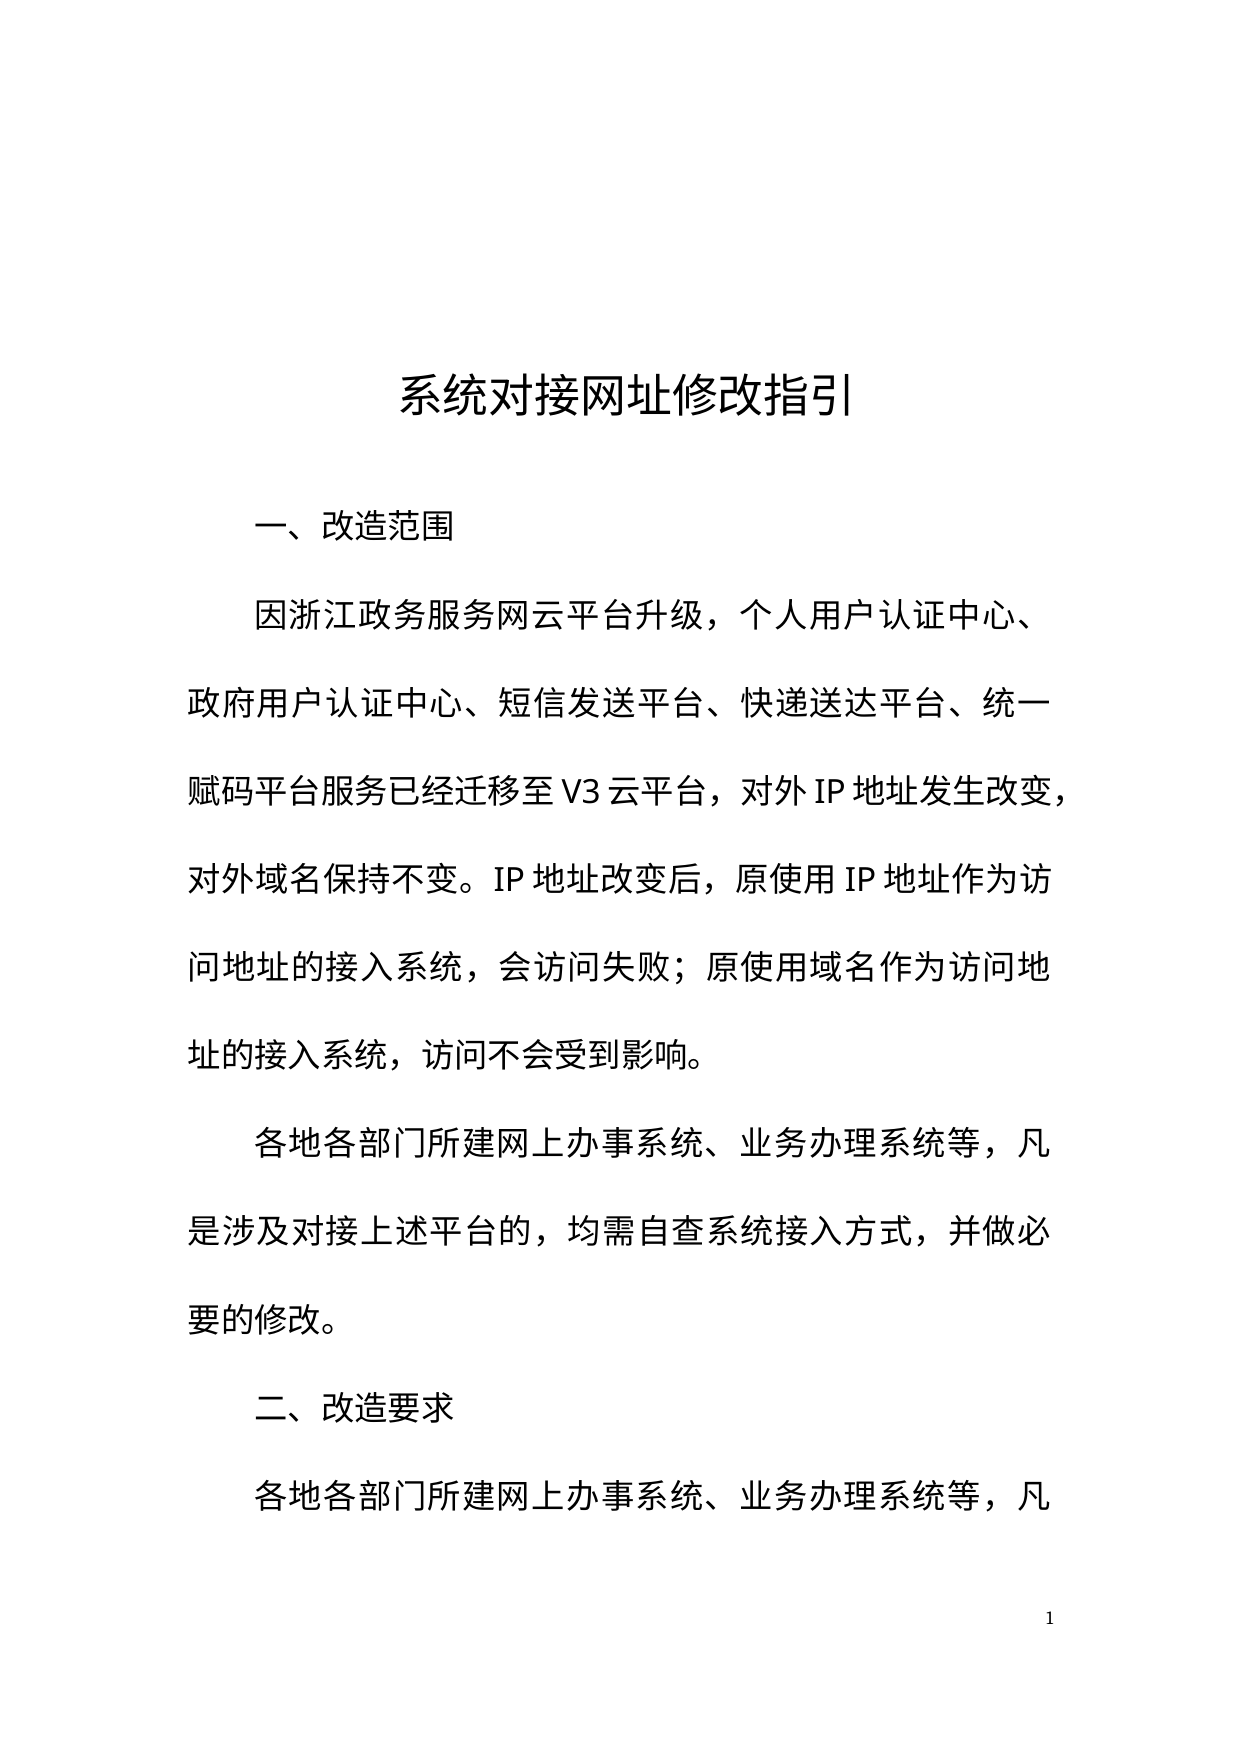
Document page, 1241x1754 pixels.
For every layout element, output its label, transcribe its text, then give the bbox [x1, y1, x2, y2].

text 二、改造要求 [187, 1362, 1053, 1450]
text 因浙江政务服务网云平台升级，个人用户认证中心、政府用户认证中心、短信发送平台、快递送达平台、统一赋码平台服务已经迁移至V3云平台，对外IP地址发生改变，对外域名保持不变。IP地址改变后，原使用IP地址作为访问地址的接入系统，会访问失败；原使用域名作为访问地址的接入系统，访问不会受到影响。 [187, 568, 1053, 1097]
text 一、改造范围 [187, 480, 1053, 568]
text 各地各部门所建网上办事系统、业务办理系统等，凡是涉及对接上述平台的，均需自查系统接入方式，并做必要的修改。 [187, 1097, 1053, 1362]
text 系统对接网址修改指引 [187, 348, 1053, 436]
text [187, 1450, 1053, 1538]
